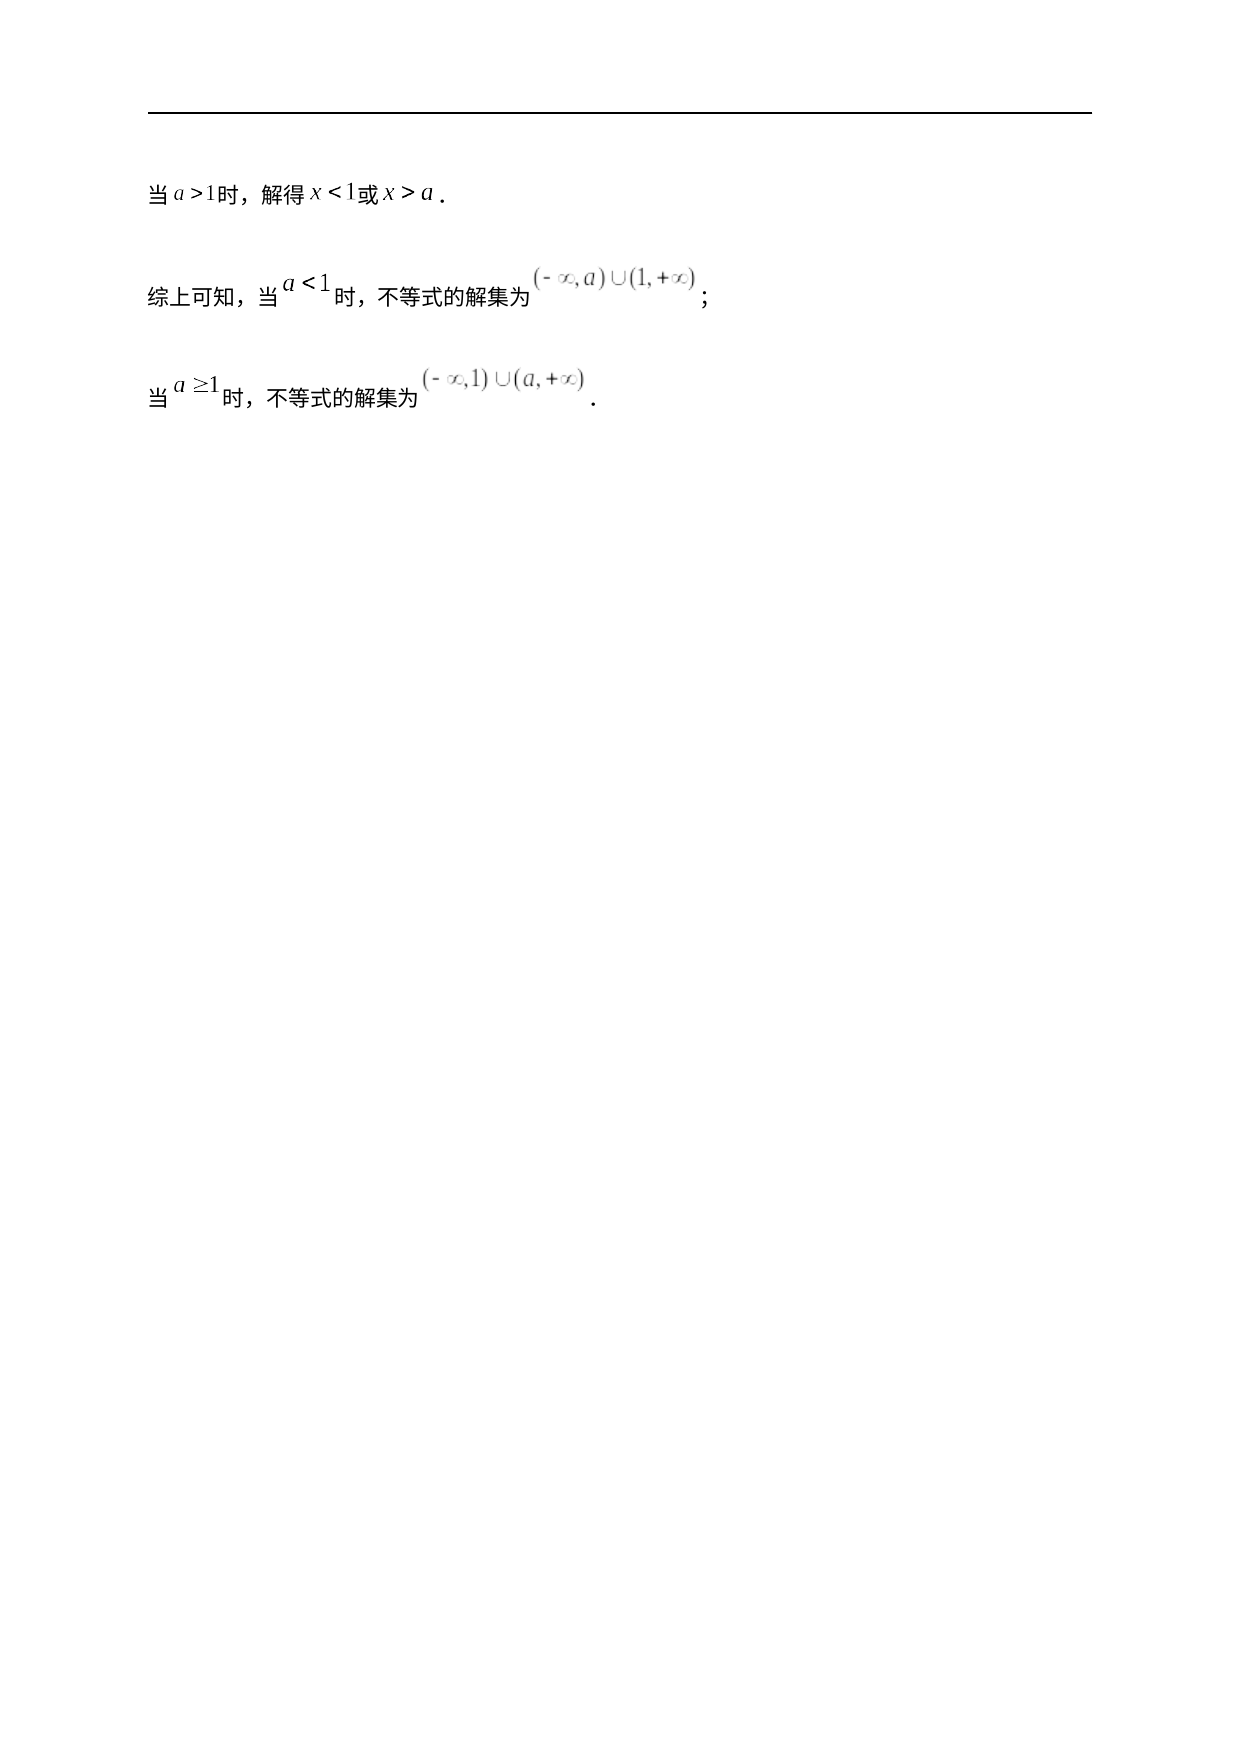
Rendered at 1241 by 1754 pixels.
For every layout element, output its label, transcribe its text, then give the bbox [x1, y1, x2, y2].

text 综上可知，当时，不等式的解集为； [148, 263, 1092, 328]
text 当时，不等式的解集为． [148, 365, 1092, 430]
text 当时，解得或． [148, 161, 1092, 226]
